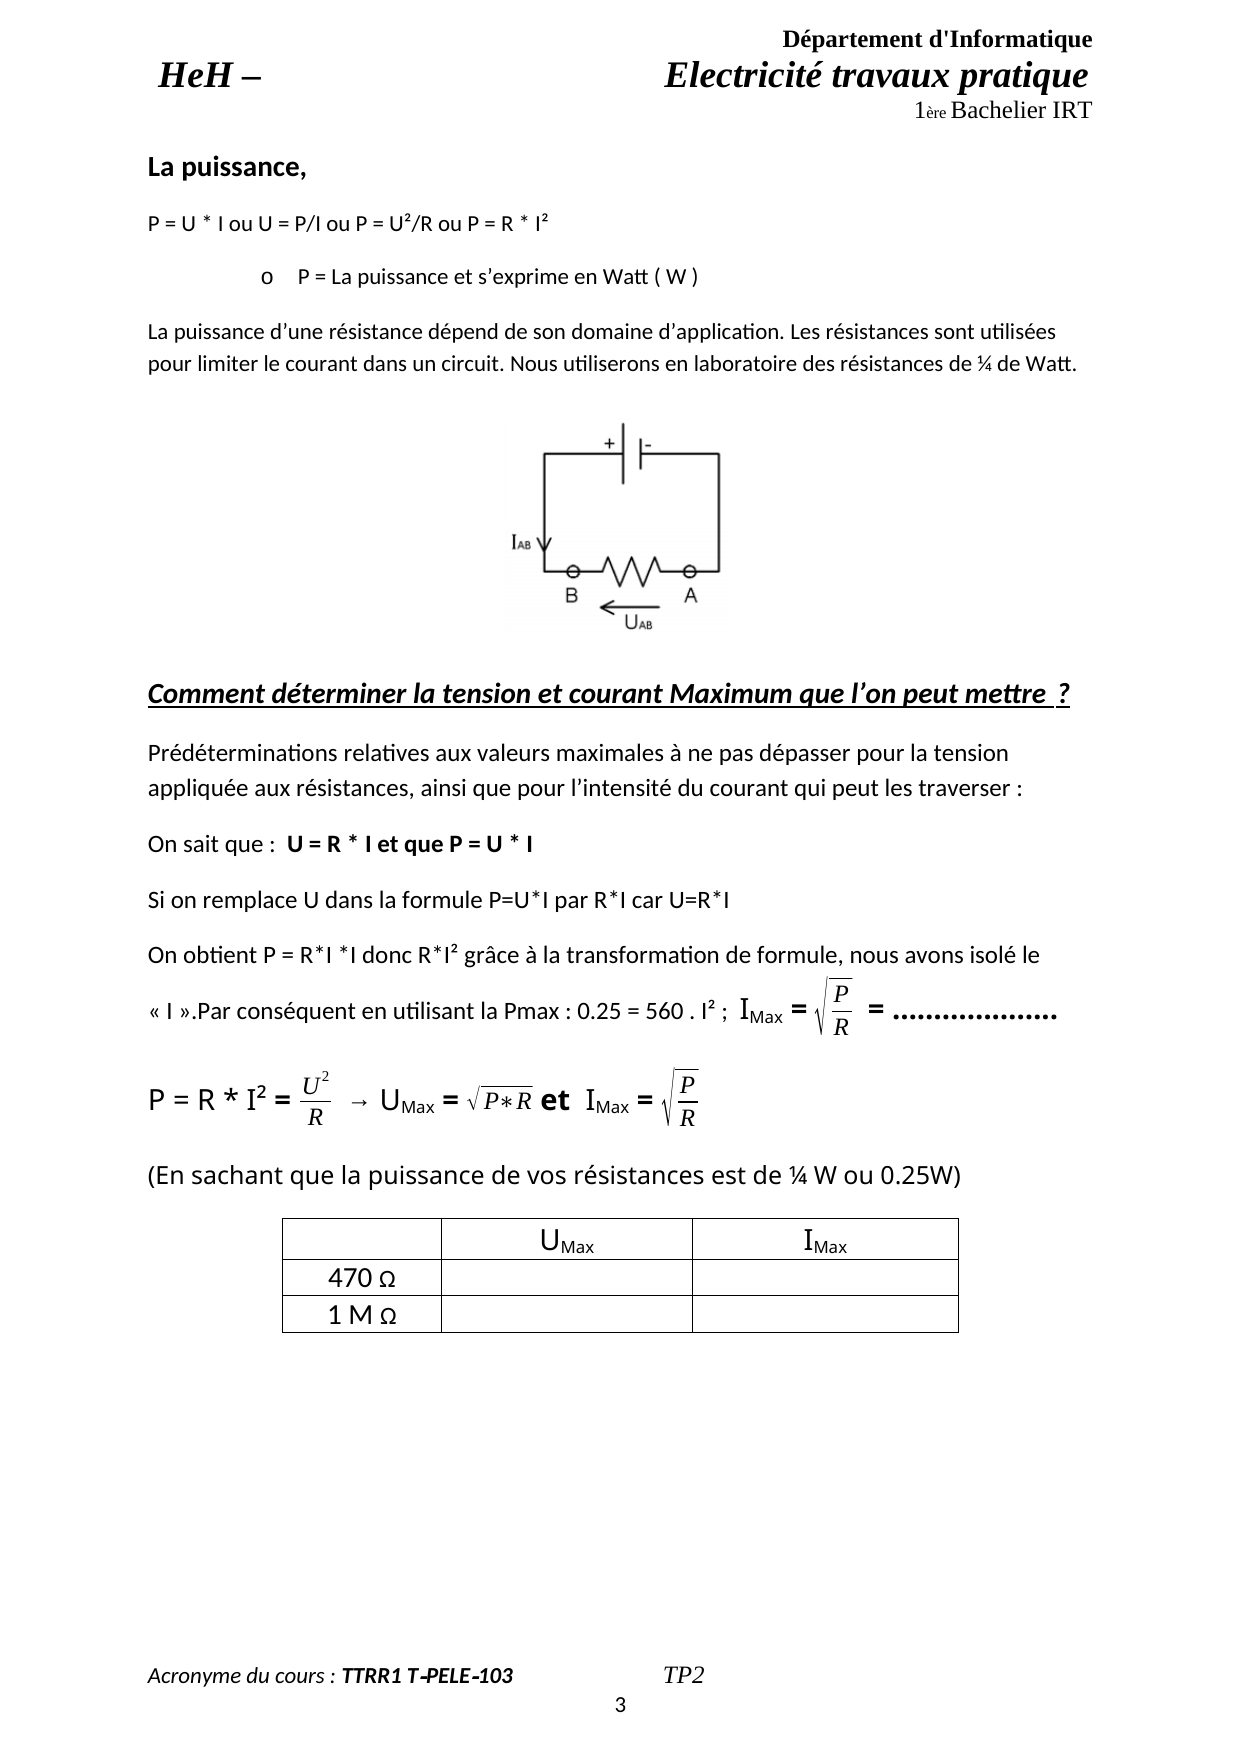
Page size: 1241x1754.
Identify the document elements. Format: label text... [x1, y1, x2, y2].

list P = La puissance et s’exprime en Watt ( W ) [260, 262, 1093, 292]
text (En sachant que la puissance de vos résistances est de ¼ W ou 0.25W) [148, 1158, 1093, 1192]
text La puissance d’une résistance dépend de son domaine d’application. Les résistances sont utilisées pour limiter le courant dans un circuit. Nous utiliserons en laboratoire des résistances de ¼ de Watt. [148, 317, 1093, 377]
table_header UMax [442, 1219, 692, 1258]
text Si on remplace U dans la formule P=U*I par R*I car U=R*I [148, 884, 1093, 914]
text On obtient P = R*I *I donc R*I² grâce à la transformation de formule, nous avons isolé le « I ».Par conséquent en utilisant la Pmax : 0.25 = 560 . I² ; IMax = = ……………….. [148, 940, 1093, 1040]
picture [492, 402, 748, 651]
table_header IMax [693, 1219, 958, 1258]
table_cell [442, 1296, 692, 1332]
table_cell [442, 1260, 692, 1295]
text On sait que : U = R * I et que P = U * I [148, 828, 1093, 858]
text Comment déterminer la tension et courant Maximum que l’on peut mettre ? [148, 675, 1093, 711]
text P = R * I² = UMax = et IMax = [148, 1067, 1093, 1131]
text P = U * I ou U = P/I ou P = U²/R ou P = R * I² [148, 209, 1093, 237]
text Prédéterminations relatives aux valeurs maximales à ne pas dépasser pour la tension appliquée aux résistances, ainsi que pour l’intensité du courant qui peut les traverser : [148, 737, 1093, 803]
text La puissance, [148, 148, 1093, 183]
table_cell [693, 1296, 958, 1332]
table_header [283, 1219, 441, 1258]
table_cell 470 Ω [283, 1260, 441, 1295]
table_cell 1 M Ω [283, 1296, 441, 1332]
table_cell [693, 1260, 958, 1295]
